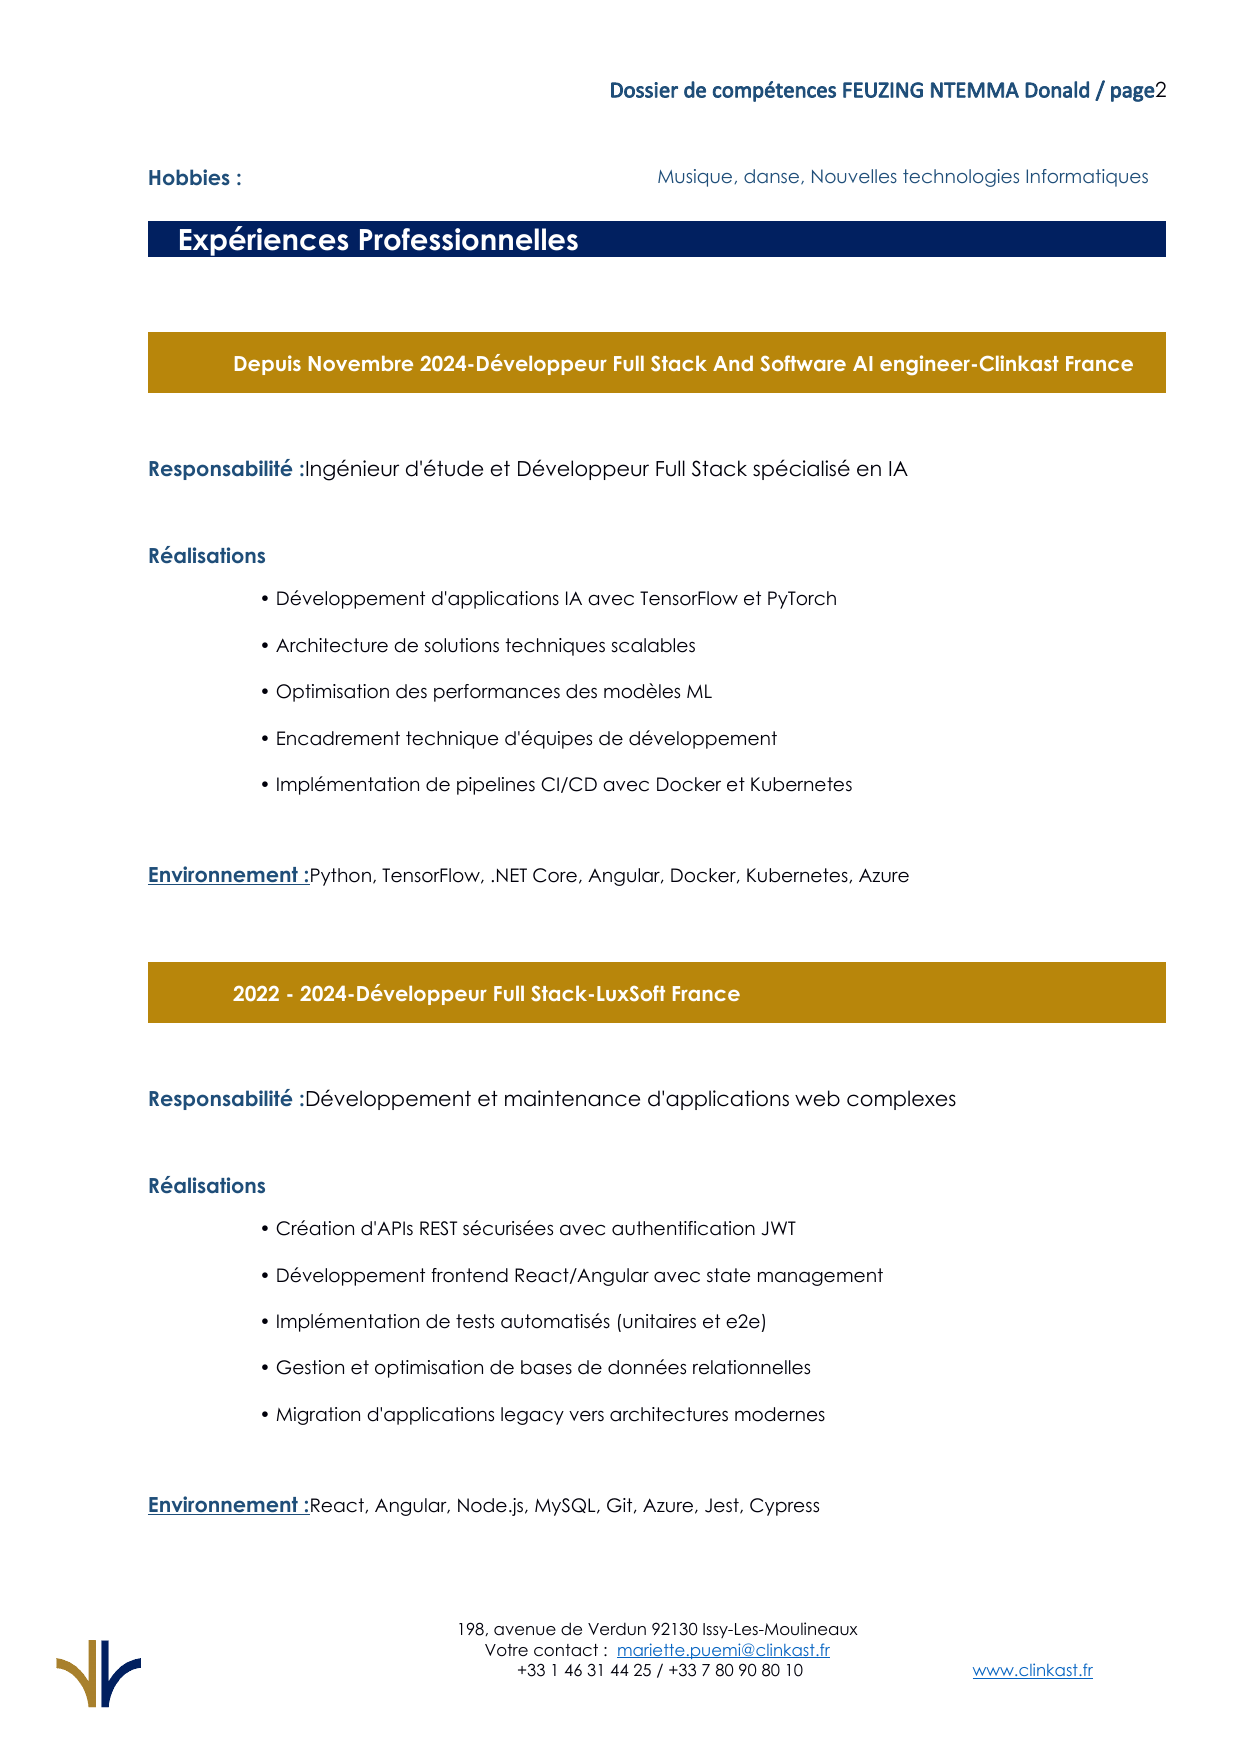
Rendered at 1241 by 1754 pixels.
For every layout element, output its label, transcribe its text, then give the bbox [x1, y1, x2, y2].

table_header Depuis Novembre 2024 - Développeur Full Stack And Software AI engineer - Clinkast France [148, 332, 1166, 393]
text Environnement : React, Angular, Node.js, MySQL, Git, Azure, Jest, Cypress [148, 1492, 1166, 1517]
text • Encadrement technique d'équipes de développement [185, 726, 1166, 749]
text Réalisations [148, 543, 1166, 568]
text Responsabilité : Développement et maintenance d'applications web complexes [148, 1085, 1166, 1111]
text Responsabilité : Ingénieur d'étude et Développeur Full Stack spécialisé en IA [148, 455, 1166, 481]
table_cell Musique, danse, Nouvelles technologies Informatiques [657, 165, 1166, 203]
text • Création d'APIs REST sécurisées avec authentification JWT [185, 1217, 1166, 1240]
text Environnement : Python, TensorFlow, .NET Core, Angular, Docker, Kubernetes, Azure [148, 862, 1166, 887]
picture [50, 1640, 148, 1708]
text • Gestion et optimisation de bases de données relationnelles [185, 1356, 1166, 1379]
text • Architecture de solutions techniques scalables [185, 633, 1166, 656]
text • Migration d'applications legacy vers architectures modernes [185, 1402, 1166, 1425]
table_header 2022 - 2024 - Développeur Full Stack - LuxSoft France [148, 962, 1166, 1023]
text Expériences Professionnelles [148, 221, 1166, 257]
text • Développement d'applications IA avec TensorFlow et PyTorch [185, 587, 1166, 610]
text • Implémentation de pipelines CI/CD avec Docker et Kubernetes [185, 772, 1166, 795]
table_cell Hobbies : [148, 165, 657, 203]
text Réalisations [148, 1173, 1166, 1198]
text • Implémentation de tests automatisés (unitaires et e2e) [185, 1309, 1166, 1333]
text • Développement frontend React/Angular avec state management [185, 1263, 1166, 1286]
text • Optimisation des performances des modèles ML [185, 680, 1166, 703]
